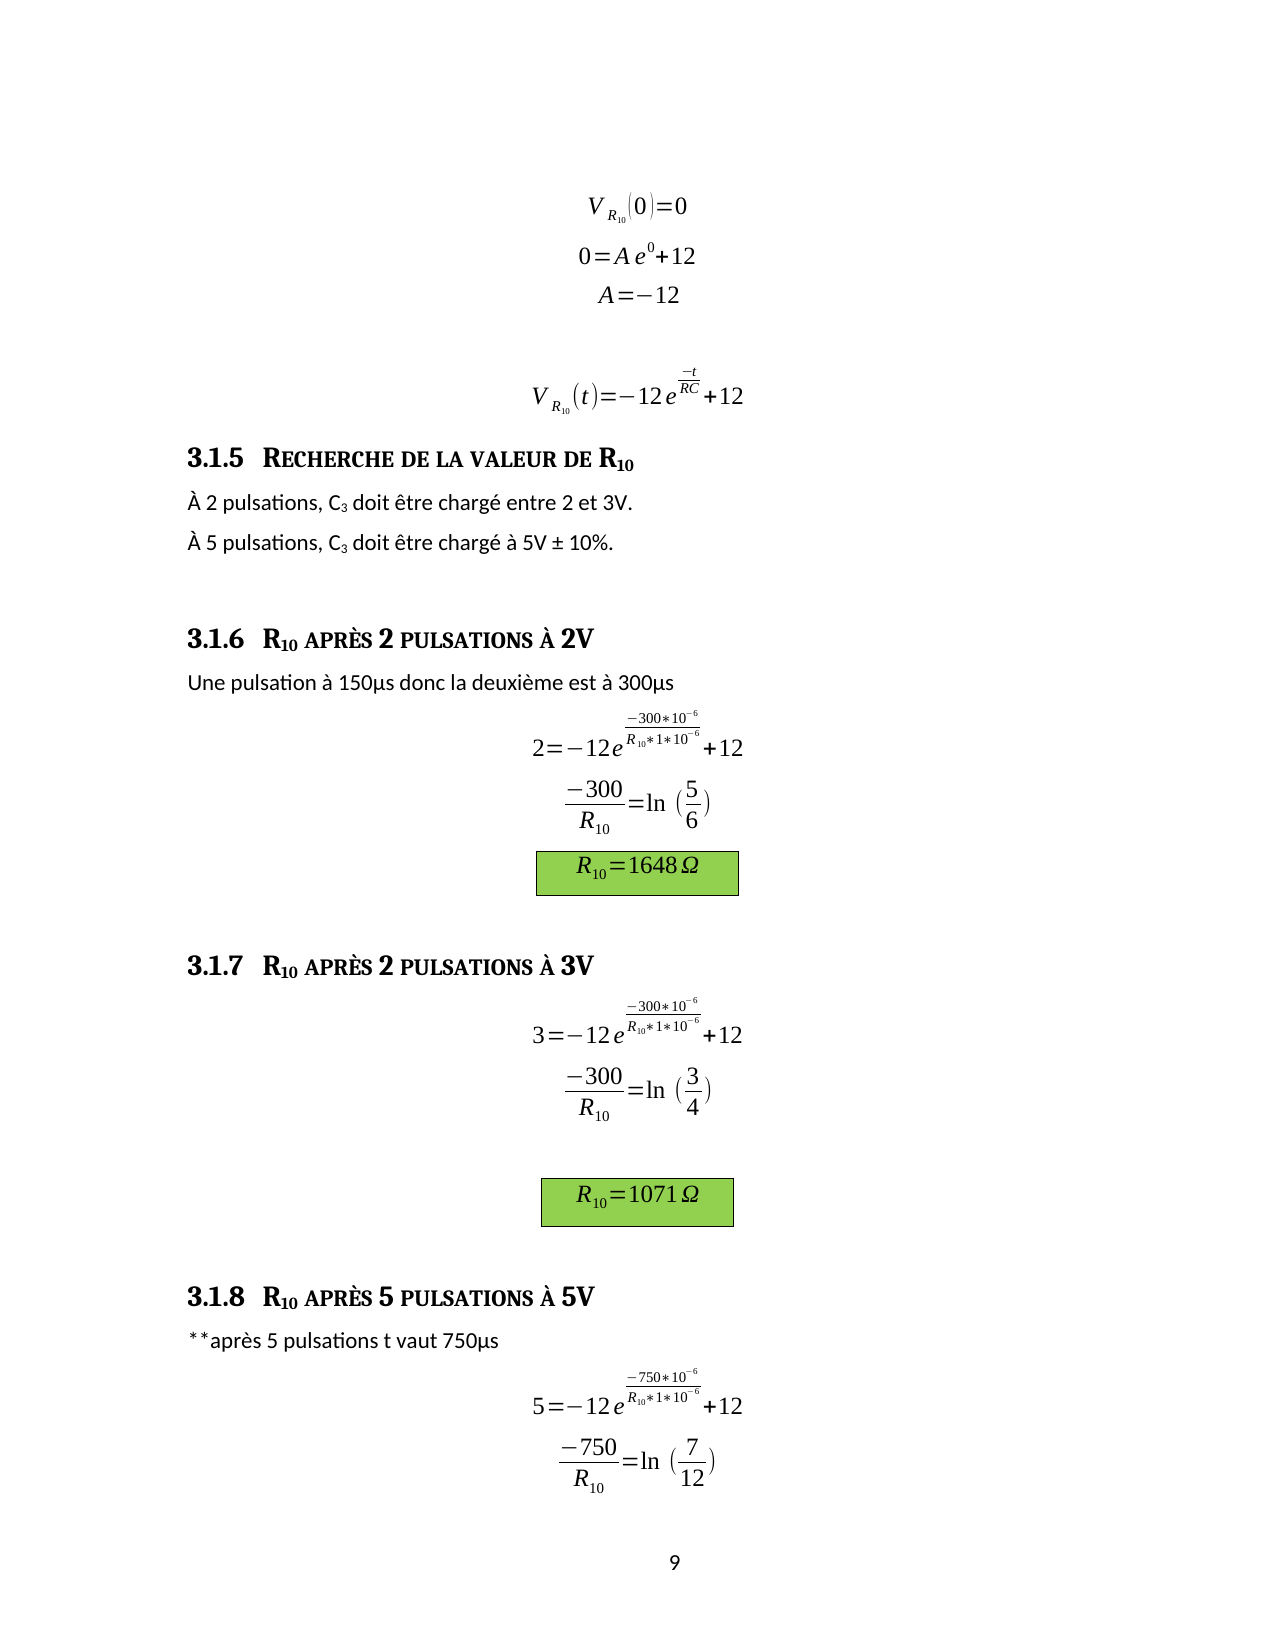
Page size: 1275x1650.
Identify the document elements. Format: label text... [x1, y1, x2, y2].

subtitle R10 après 5 pulsations à 5V [187, 1280, 1088, 1314]
subtitle R10 après 2 pulsations à 2V [187, 622, 1088, 655]
text À 2 pulsations, C3 doit être chargé entre 2 et 3V. [187, 488, 1088, 516]
table_header [537, 852, 738, 895]
subtitle R10 après 2 pulsations à 3V [187, 949, 1088, 983]
table_header [542, 1179, 733, 1226]
text **après 5 pulsations t vaut 750µs [187, 1326, 1088, 1354]
subtitle Recherche de la valeur de R10 [187, 442, 1088, 475]
text Une pulsation à 150µs donc la deuxième est à 300µs [187, 668, 1088, 696]
text À 5 pulsations, C3 doit être chargé à 5V ± 10%. [187, 528, 1088, 556]
